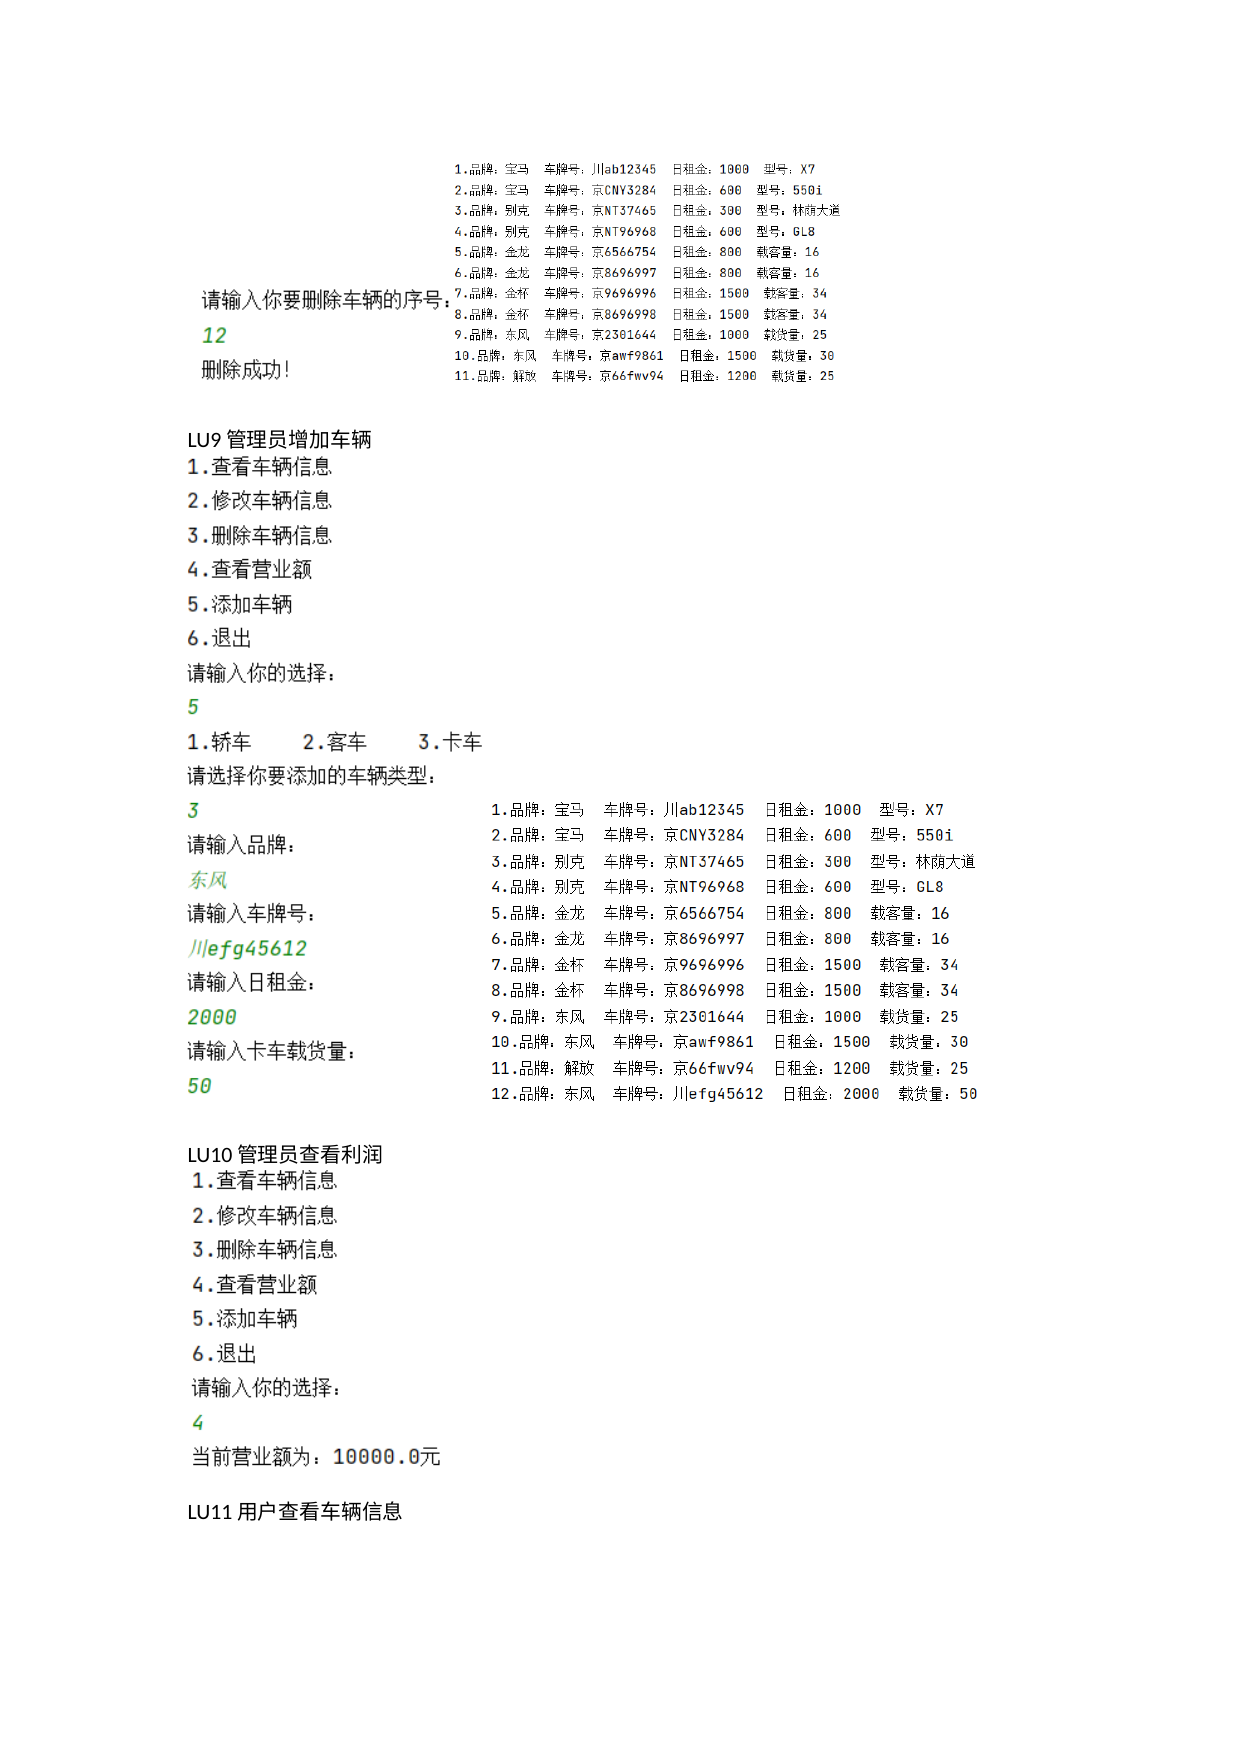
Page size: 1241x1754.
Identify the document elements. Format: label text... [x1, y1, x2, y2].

text LU10管理员查看利润 [187, 1137, 1053, 1169]
picture [187, 162, 856, 386]
picture [187, 454, 1003, 1107]
text LU9管理员增加车辆 [187, 422, 1053, 454]
text LU11用户查看车辆信息 [187, 1494, 1053, 1527]
picture [187, 1169, 451, 1474]
